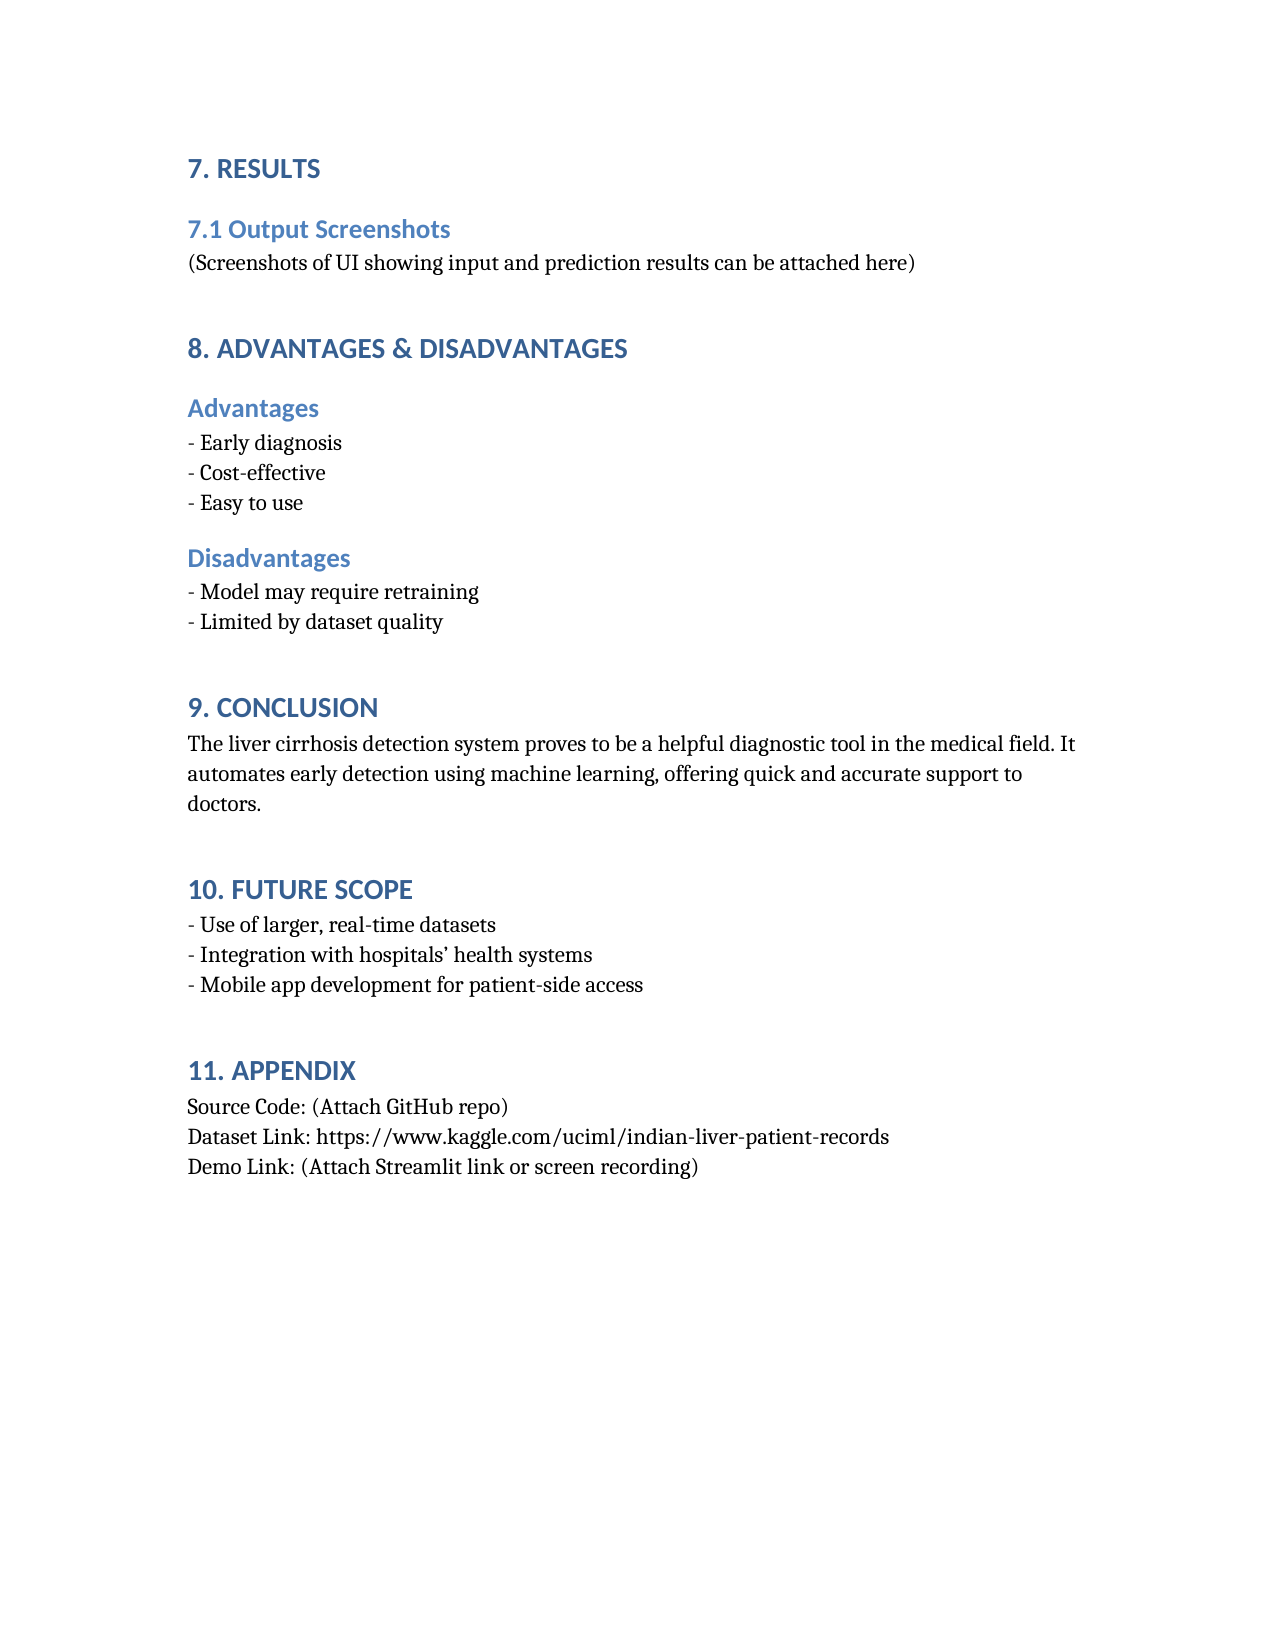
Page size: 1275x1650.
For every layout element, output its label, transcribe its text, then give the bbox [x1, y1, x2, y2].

subtitle 7.1 Output Screenshots [187, 212, 1087, 245]
text (Screenshots of UI showing input and prediction results can be attached here) [187, 250, 1087, 276]
subtitle Disadvantages [187, 541, 1087, 574]
subtitle 10. FUTURE SCOPE [187, 871, 1087, 907]
subtitle 9. CONCLUSION [187, 689, 1087, 725]
text - Use of larger, real-time datasets - Integration with hospitals’ health systems - Mobile app development for patient-side access [187, 912, 1087, 999]
subtitle 7. RESULTS [187, 150, 1087, 186]
text - Model may require retraining - Limited by dataset quality [187, 579, 1087, 636]
text The liver cirrhosis detection system proves to be a helpful diagnostic tool in the medical field. It automates early detection using machine learning, offering quick and accurate support to doctors. [187, 730, 1087, 817]
subtitle 11. APPENDIX [187, 1052, 1087, 1088]
text - Early diagnosis - Cost-effective - Easy to use [187, 429, 1087, 516]
text Source Code: (Attach GitHub repo) Dataset Link: https://www.kaggle.com/uciml/indian-liver-patient-records Demo Link: (Attach Streamlit link or screen recording) [187, 1093, 1087, 1180]
subtitle 8. ADVANTAGES & DISADVANTAGES [187, 330, 1087, 366]
subtitle Advantages [187, 392, 1087, 425]
